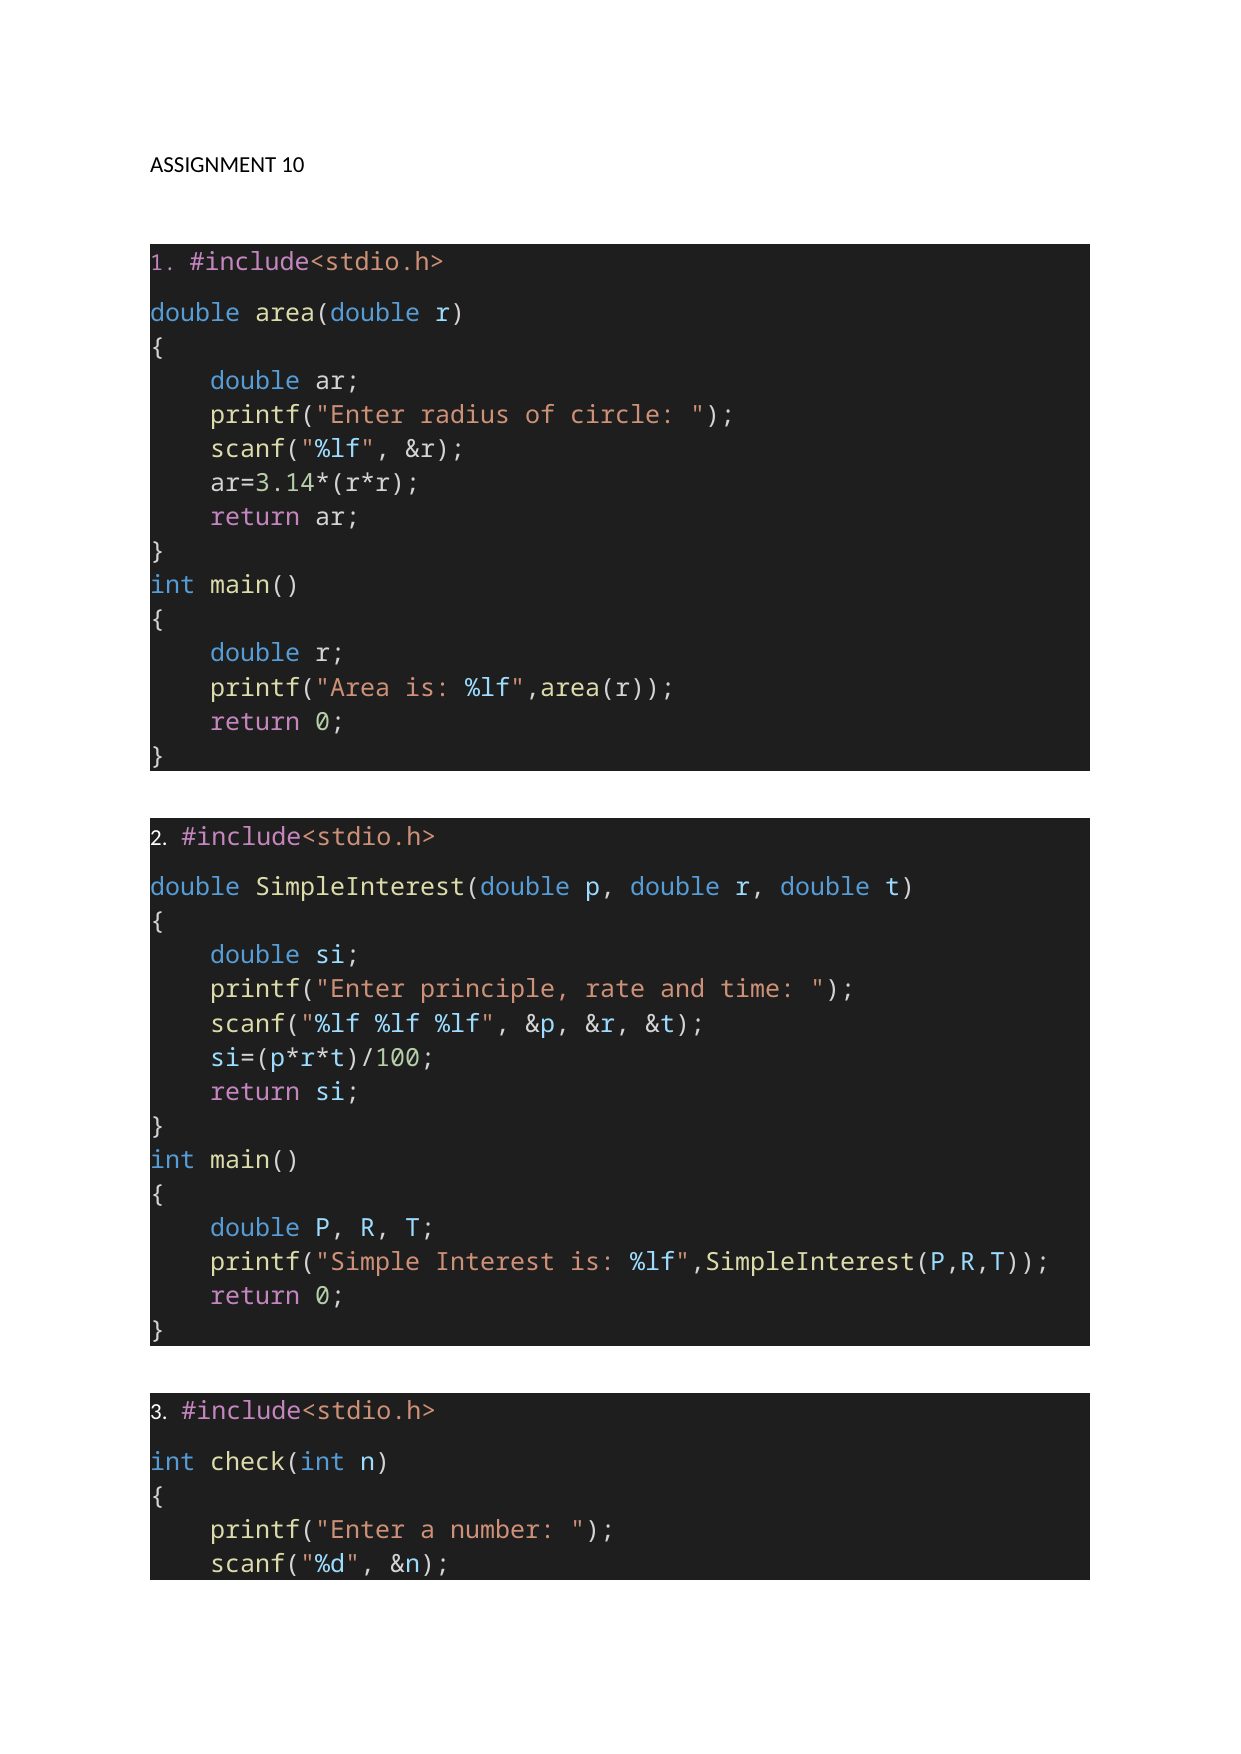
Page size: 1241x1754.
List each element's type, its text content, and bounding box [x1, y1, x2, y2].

text { [150, 1477, 1090, 1512]
text return 0; [150, 1278, 1090, 1312]
text scanf("%lf", &r); [150, 431, 1090, 465]
text printf("Enter principle, rate and time: "); [150, 971, 1090, 1005]
text return ar; [150, 499, 1090, 533]
text } [150, 737, 1090, 771]
text int main() [150, 1141, 1090, 1176]
text printf("Area is: %lf",area(r)); [150, 669, 1090, 703]
text double P, R, T; [150, 1209, 1090, 1244]
text double si; [150, 937, 1090, 971]
text int check(int n) [150, 1443, 1090, 1477]
text } [150, 1312, 1090, 1346]
text { [150, 601, 1090, 635]
text double SimpleInterest(double p, double r, double t) [150, 869, 1090, 903]
text ASSIGNMENT 10 [150, 150, 1090, 178]
text printf("Enter a number: "); [150, 1512, 1090, 1546]
text scanf("%d", &n); [150, 1546, 1090, 1580]
text double r; [150, 635, 1090, 669]
text 2. #include<stdio.h> [150, 818, 1090, 852]
text } [150, 533, 1090, 567]
text printf("Enter radius of circle: "); [150, 397, 1090, 431]
text } [150, 1107, 1090, 1141]
text { [150, 1176, 1090, 1209]
text return si; [150, 1073, 1090, 1107]
text { [150, 903, 1090, 937]
text double area(double r) [150, 294, 1090, 328]
text si=(p*r*t)/100; [150, 1039, 1090, 1073]
text double ar; [150, 363, 1090, 397]
text 3. #include<stdio.h> [150, 1393, 1090, 1427]
text int main() [150, 567, 1090, 601]
text printf("Simple Interest is: %lf",SimpleInterest(P,R,T)); [150, 1244, 1090, 1278]
text scanf("%lf %lf %lf", &p, &r, &t); [150, 1005, 1090, 1039]
text return 0; [150, 703, 1090, 737]
text { [150, 328, 1090, 363]
text ar=3.14*(r*r); [150, 465, 1090, 499]
text 1. #include<stdio.h> [150, 244, 1090, 278]
